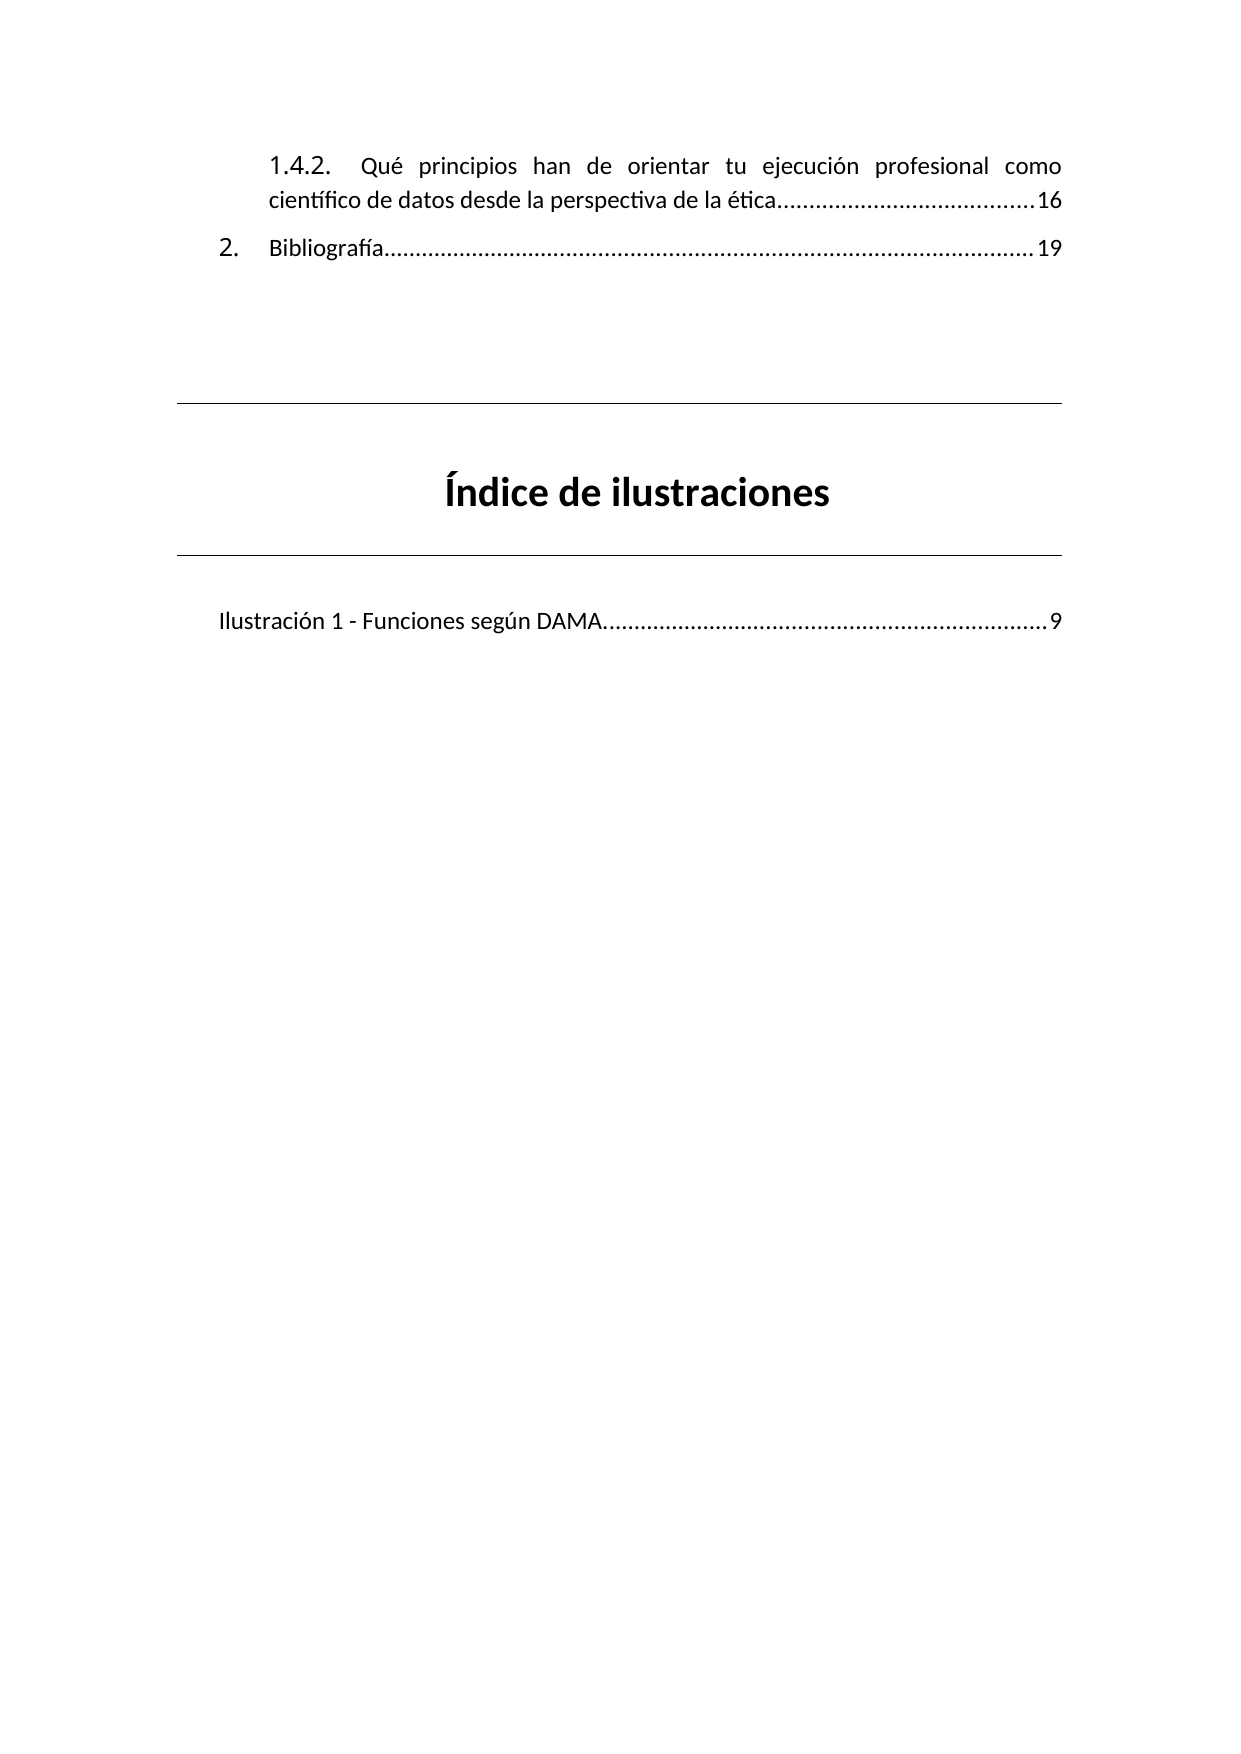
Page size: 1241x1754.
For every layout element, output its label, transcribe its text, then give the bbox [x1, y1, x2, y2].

text Ilustración 1 - Funciones según DAMA. 9 [177, 605, 1063, 636]
table_header Índice de ilustraciones [177, 404, 1062, 555]
